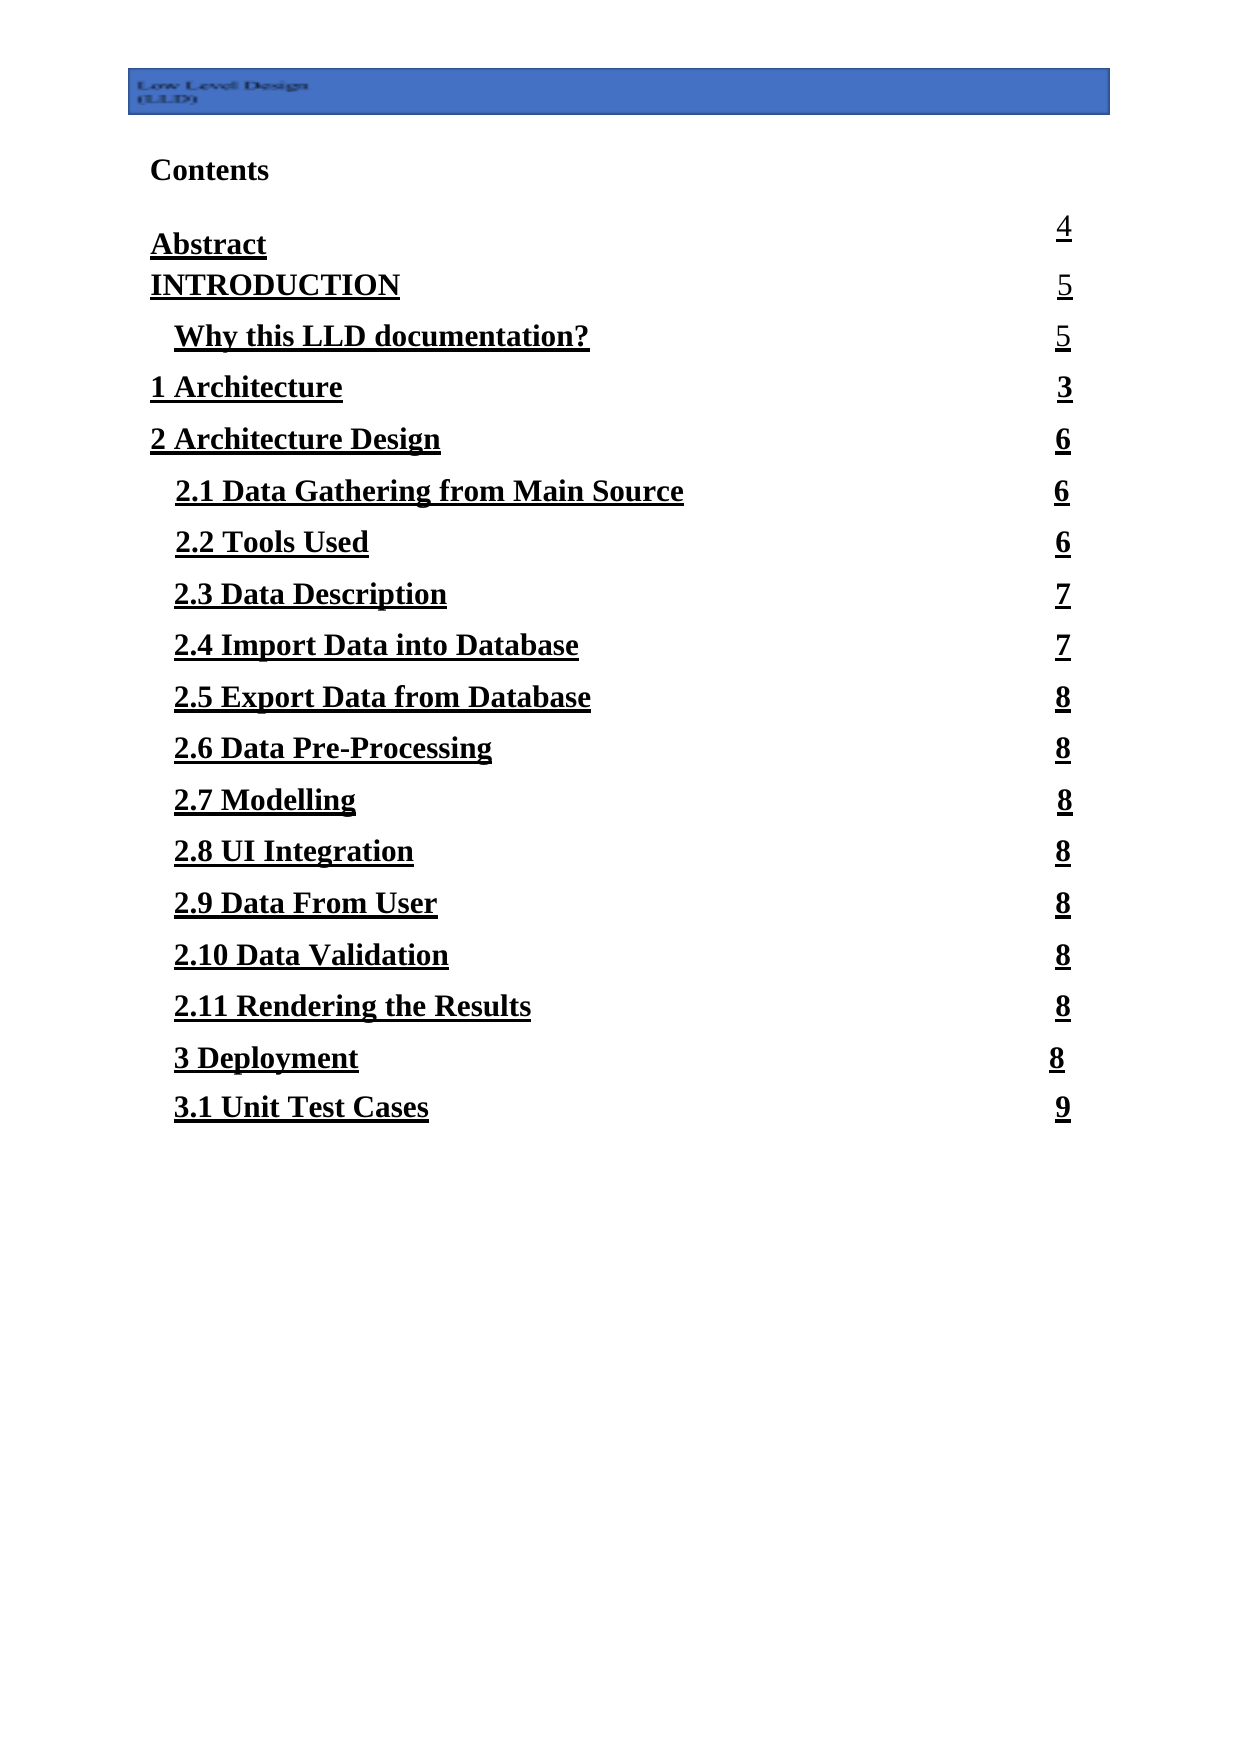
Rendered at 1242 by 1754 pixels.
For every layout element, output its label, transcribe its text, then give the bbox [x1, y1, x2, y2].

picture [122, 68, 1110, 115]
text Contents [149, 151, 1112, 187]
text 4 [83, 207, 1071, 243]
